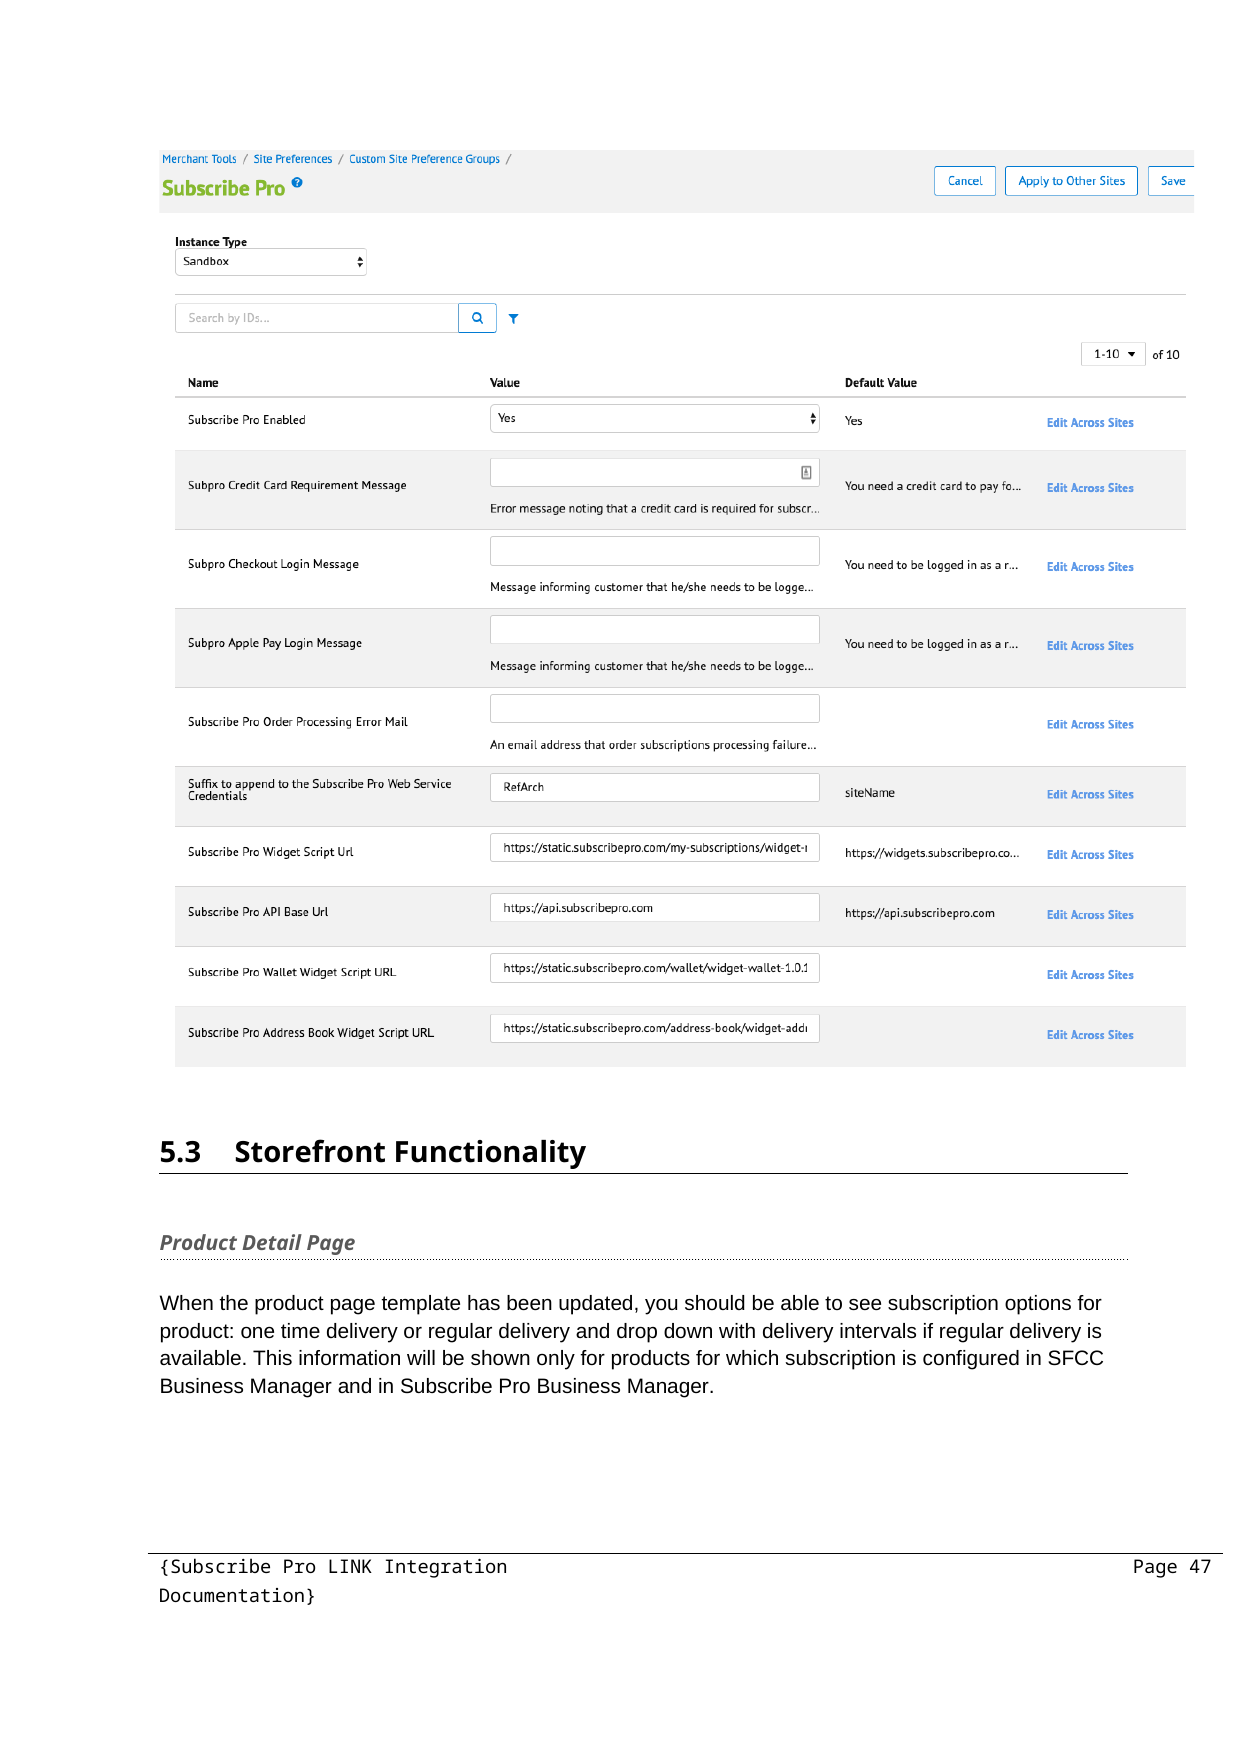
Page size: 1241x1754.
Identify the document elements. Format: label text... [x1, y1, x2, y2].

subtitle Product Detail Page [159, 1228, 1128, 1260]
picture [159, 150, 1195, 1084]
subtitle Storefront Functionality [159, 1131, 1128, 1173]
text When the product page template has been updated, you should be able to see subscription options for product: one time delivery or regular delivery and drop down with delivery intervals if regular delivery is available. This information will be shown only for products for which subscription is configured in SFCC Business Manager and in Subscribe Pro Business Manager. [159, 1291, 1128, 1398]
